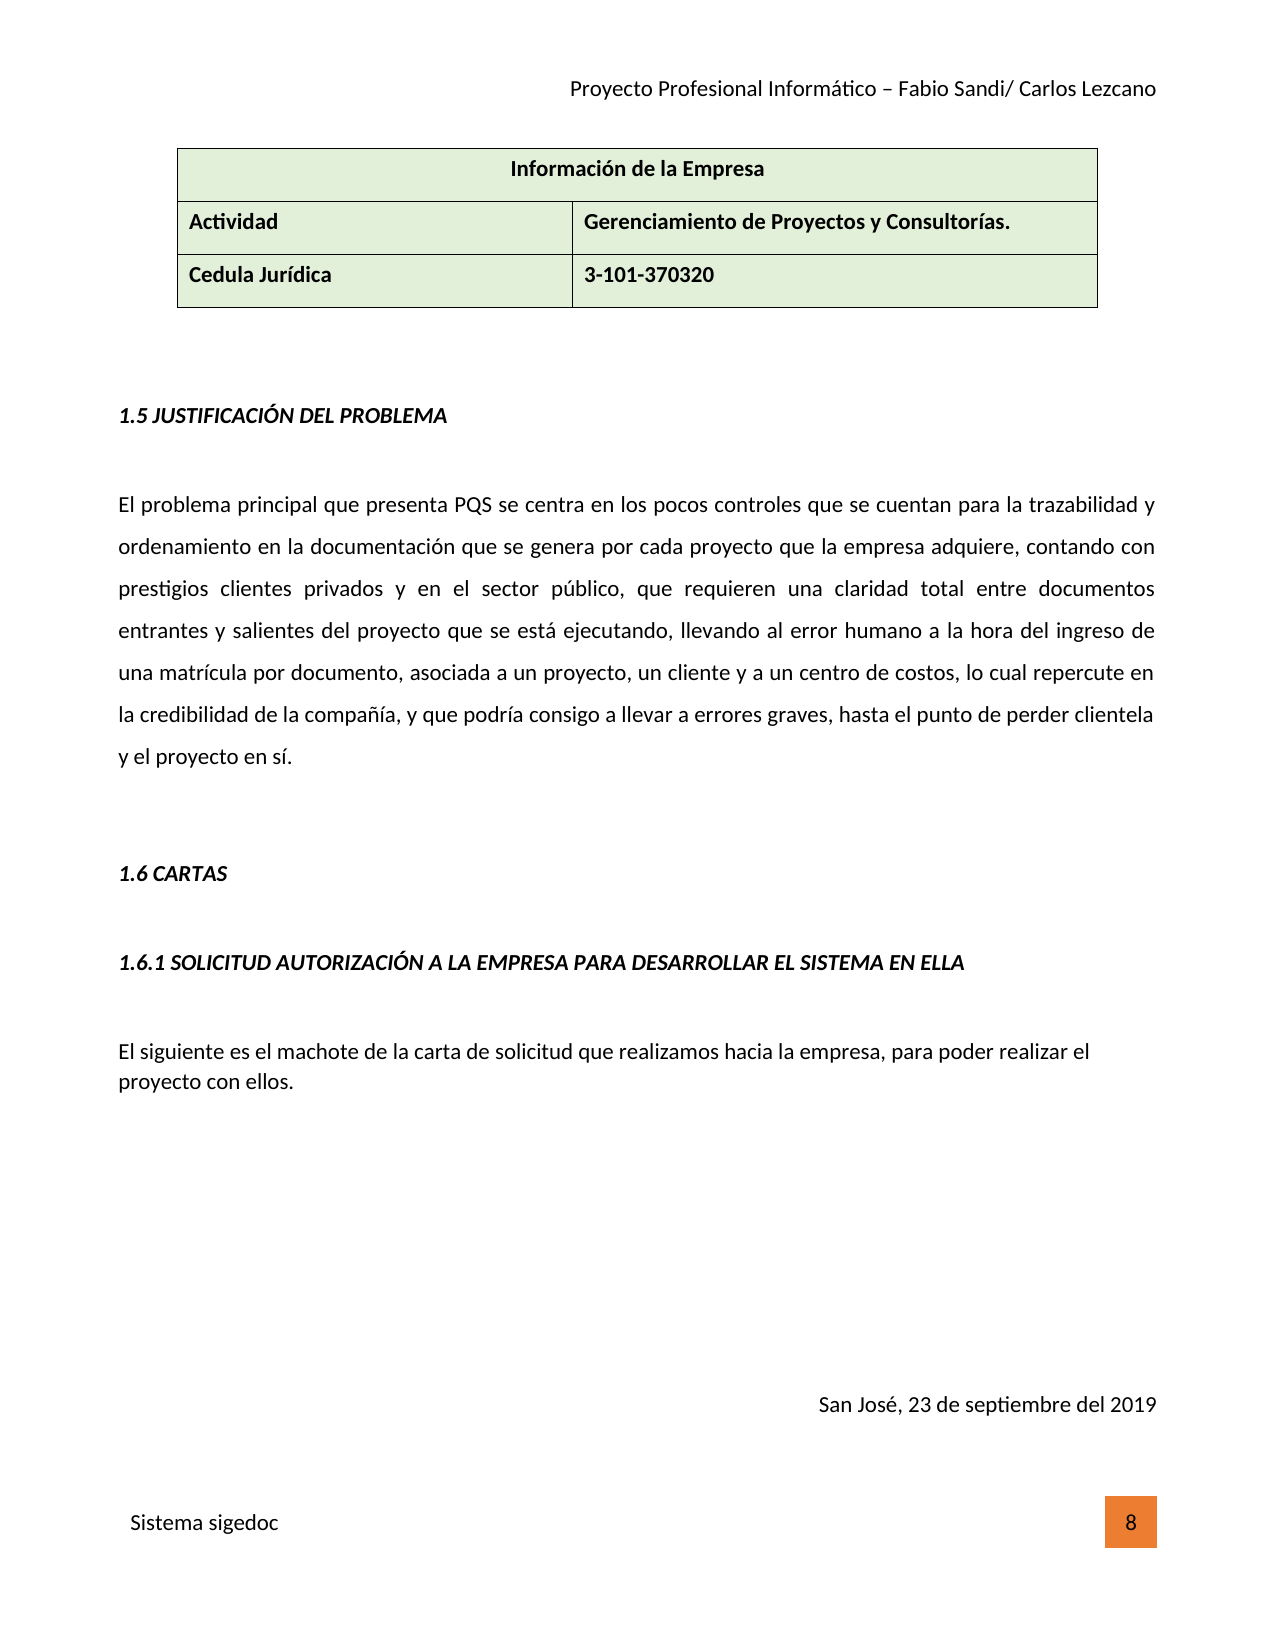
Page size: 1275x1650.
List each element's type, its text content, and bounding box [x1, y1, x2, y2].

table_cell Actividad [178, 202, 572, 254]
text San José, 23 de septiembre del 2019 [118, 1390, 1157, 1418]
text El problema principal que presenta PQS se centra en los pocos controles que se cuentan para la trazabilidad y ordenamiento en la documentación que se genera por cada proyecto que la empresa adquiere, contando con prestigios clientes privados y en el sector público, que requieren una claridad total entre documentos entrantes y salientes del proyecto que se está ejecutando, llevando al error humano a la hora del ingreso de una matrícula por documento, asociada a un proyecto, un cliente y a un centro de costos, lo cual repercute en la credibilidad de la compañía, y que podría consigo a llevar a errores graves, hasta el punto de perder clientela y el proyecto en sí. [118, 490, 1157, 770]
subtitle 1.6.1 Solicitud autorización a la empresa para desarrollar el Sistema en ella [118, 948, 1157, 976]
subtitle 1.5 Justificación del problema [118, 401, 1157, 429]
subtitle 1.6 Cartas [118, 859, 1157, 887]
table_cell 3-101-370320 [573, 255, 1097, 307]
table_header Información de la Empresa [178, 149, 1097, 201]
table_cell Cedula Jurídica [178, 255, 572, 307]
table_cell Gerenciamiento de Proyectos y Consultorías. [573, 202, 1097, 254]
text El siguiente es el machote de la carta de solicitud que realizamos hacia la empresa, para poder realizar el proyecto con ellos. [118, 1037, 1157, 1095]
